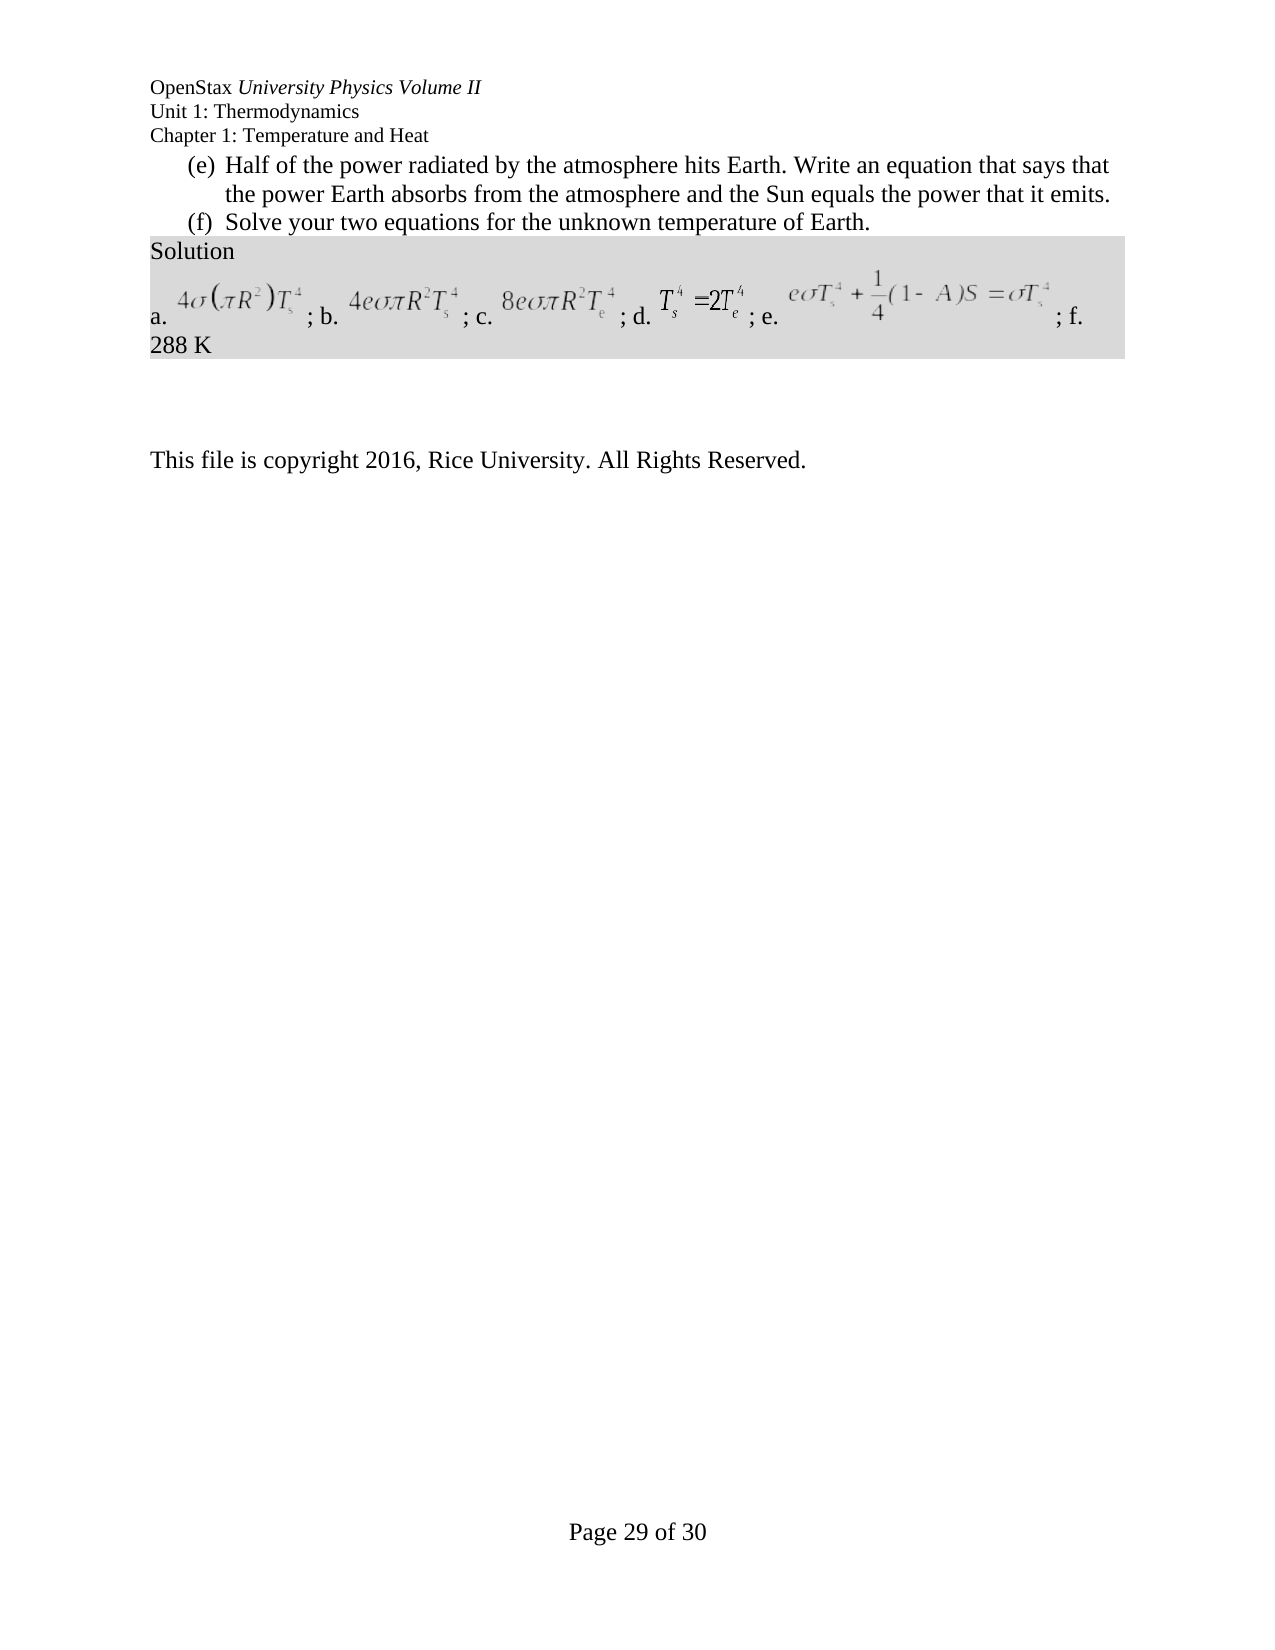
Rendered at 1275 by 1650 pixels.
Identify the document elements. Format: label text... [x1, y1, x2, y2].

list Half of the power radiated by the atmosphere hits Earth. Write an equation that says that the power Earth absorbs from the atmosphere and the Sun equals the power that it emits. [187, 150, 1125, 207]
list Solve your two equations for the unknown temperature of Earth. [187, 207, 1125, 236]
text This file is copyright 2016, Rice University. All Rights Reserved. [150, 445, 1125, 474]
text a. ; b. ; c. ; d. ; e. ; f. 288 K [150, 265, 1125, 359]
text Solution [150, 236, 1125, 265]
